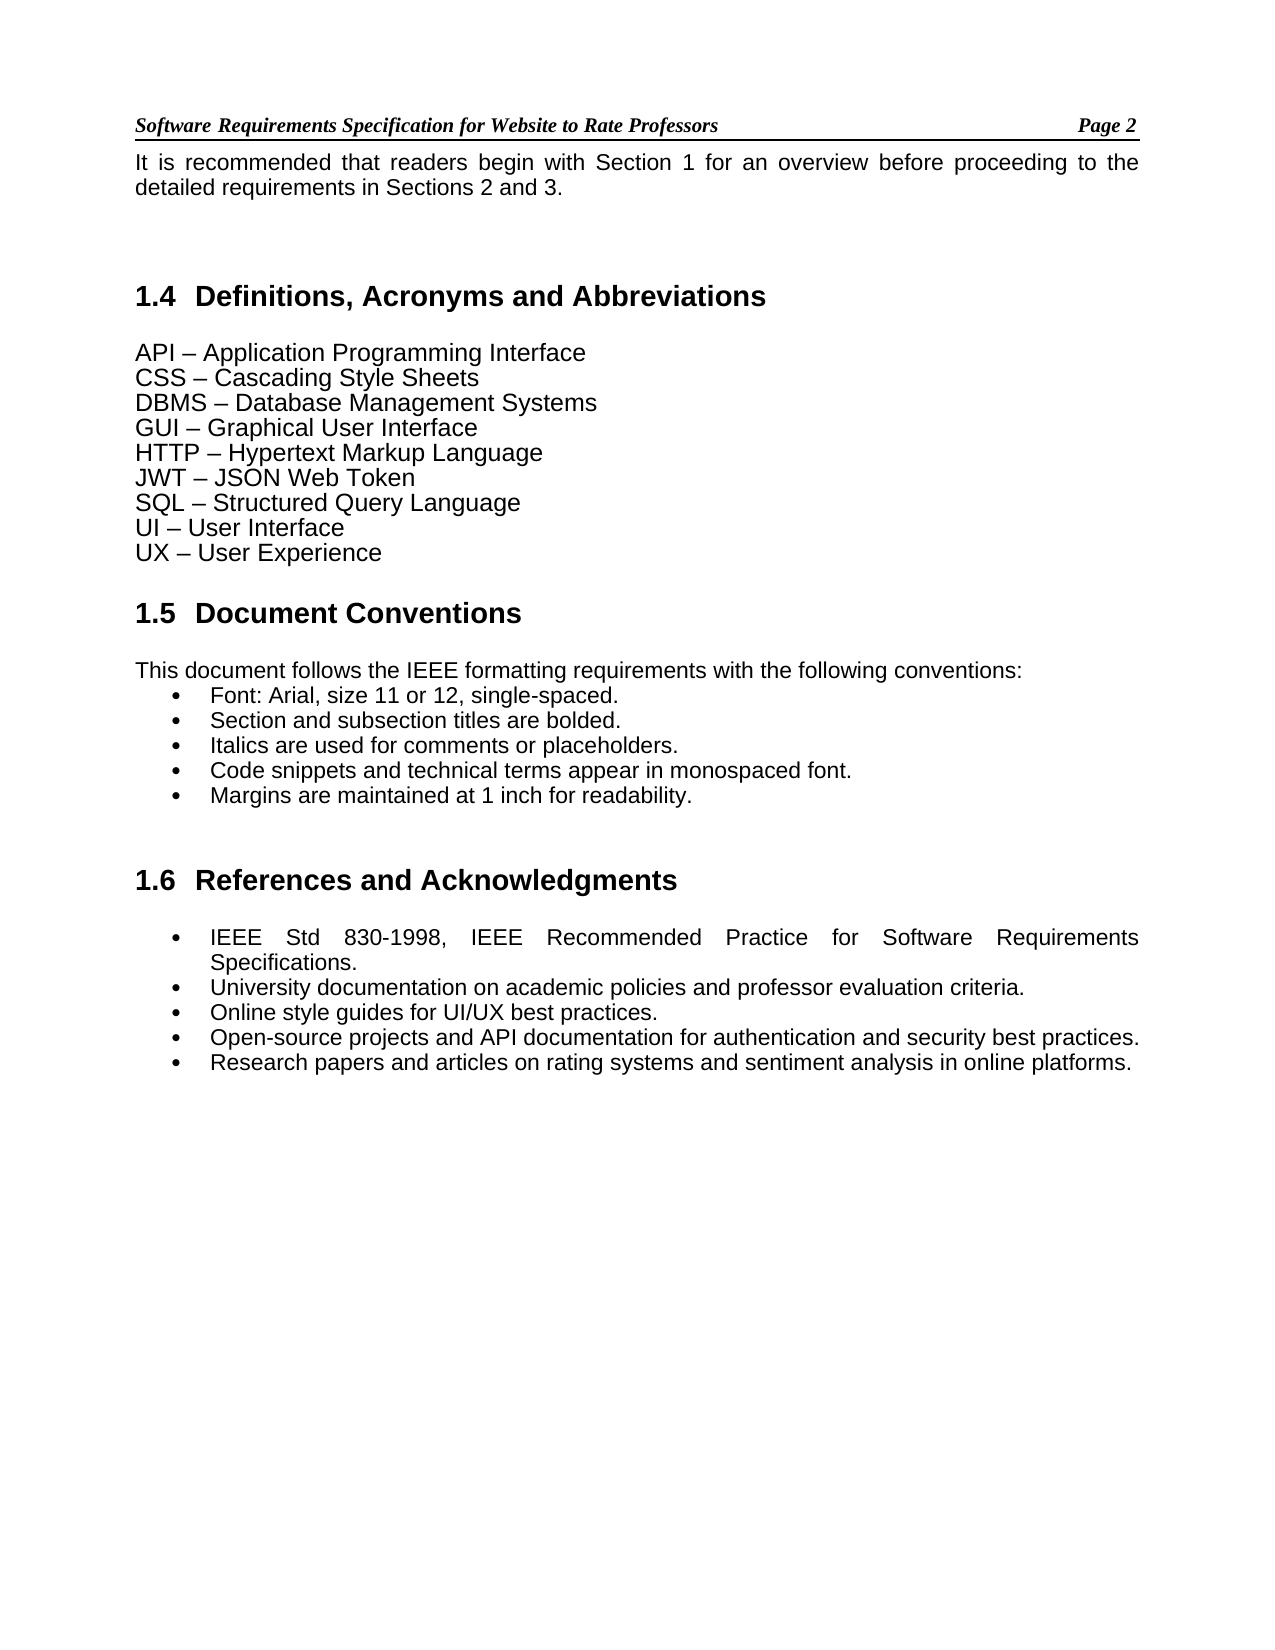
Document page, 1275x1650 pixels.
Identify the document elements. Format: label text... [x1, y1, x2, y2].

list IEEE Std 830-1998, IEEE Recommended Practice for Software Requirements Specifications. [172, 926, 1140, 976]
list Section and subsection titles are bolded. [172, 709, 1140, 734]
text This document follows the IEEE formatting requirements with the following conventions: [135, 659, 1140, 684]
text CSS – Cascading Style Sheets [135, 367, 1140, 392]
subtitle References and Acknowledgments [135, 863, 1140, 896]
text JWT – JSON Web Token [135, 467, 1140, 492]
list Open-source projects and API documentation for authentication and security best practices. [172, 1026, 1140, 1051]
list Margins are maintained at 1 inch for readability. [172, 784, 1140, 809]
text SQL – Structured Query Language [135, 492, 1140, 517]
text UI – User Interface [135, 517, 1140, 542]
text DBMS – Database Management Systems [135, 392, 1140, 417]
list Code snippets and technical terms appear in monospaced font. [172, 759, 1140, 784]
subtitle Definitions, Acronyms and Abbreviations [135, 279, 1140, 313]
text UX – User Experience [135, 542, 1140, 567]
text It is recommended that readers begin with Section 1 for an overview before proceeding to the detailed requirements in Sections 2 and 3. [135, 150, 1140, 200]
list Font: Arial, size 11 or 12, single-spaced. [172, 684, 1140, 709]
list University documentation on academic policies and professor evaluation criteria. [172, 976, 1140, 1001]
text GUI – Graphical User Interface [135, 417, 1140, 442]
text HTTP – Hypertext Markup Language [135, 442, 1140, 467]
text API – Application Programming Interface [135, 342, 1140, 367]
list Italics are used for comments or placeholders. [172, 734, 1140, 759]
list Online style guides for UI/UX best practices. [172, 1001, 1140, 1026]
subtitle Document Conventions [135, 596, 1140, 629]
list Research papers and articles on rating systems and sentiment analysis in online platforms. [172, 1051, 1140, 1076]
